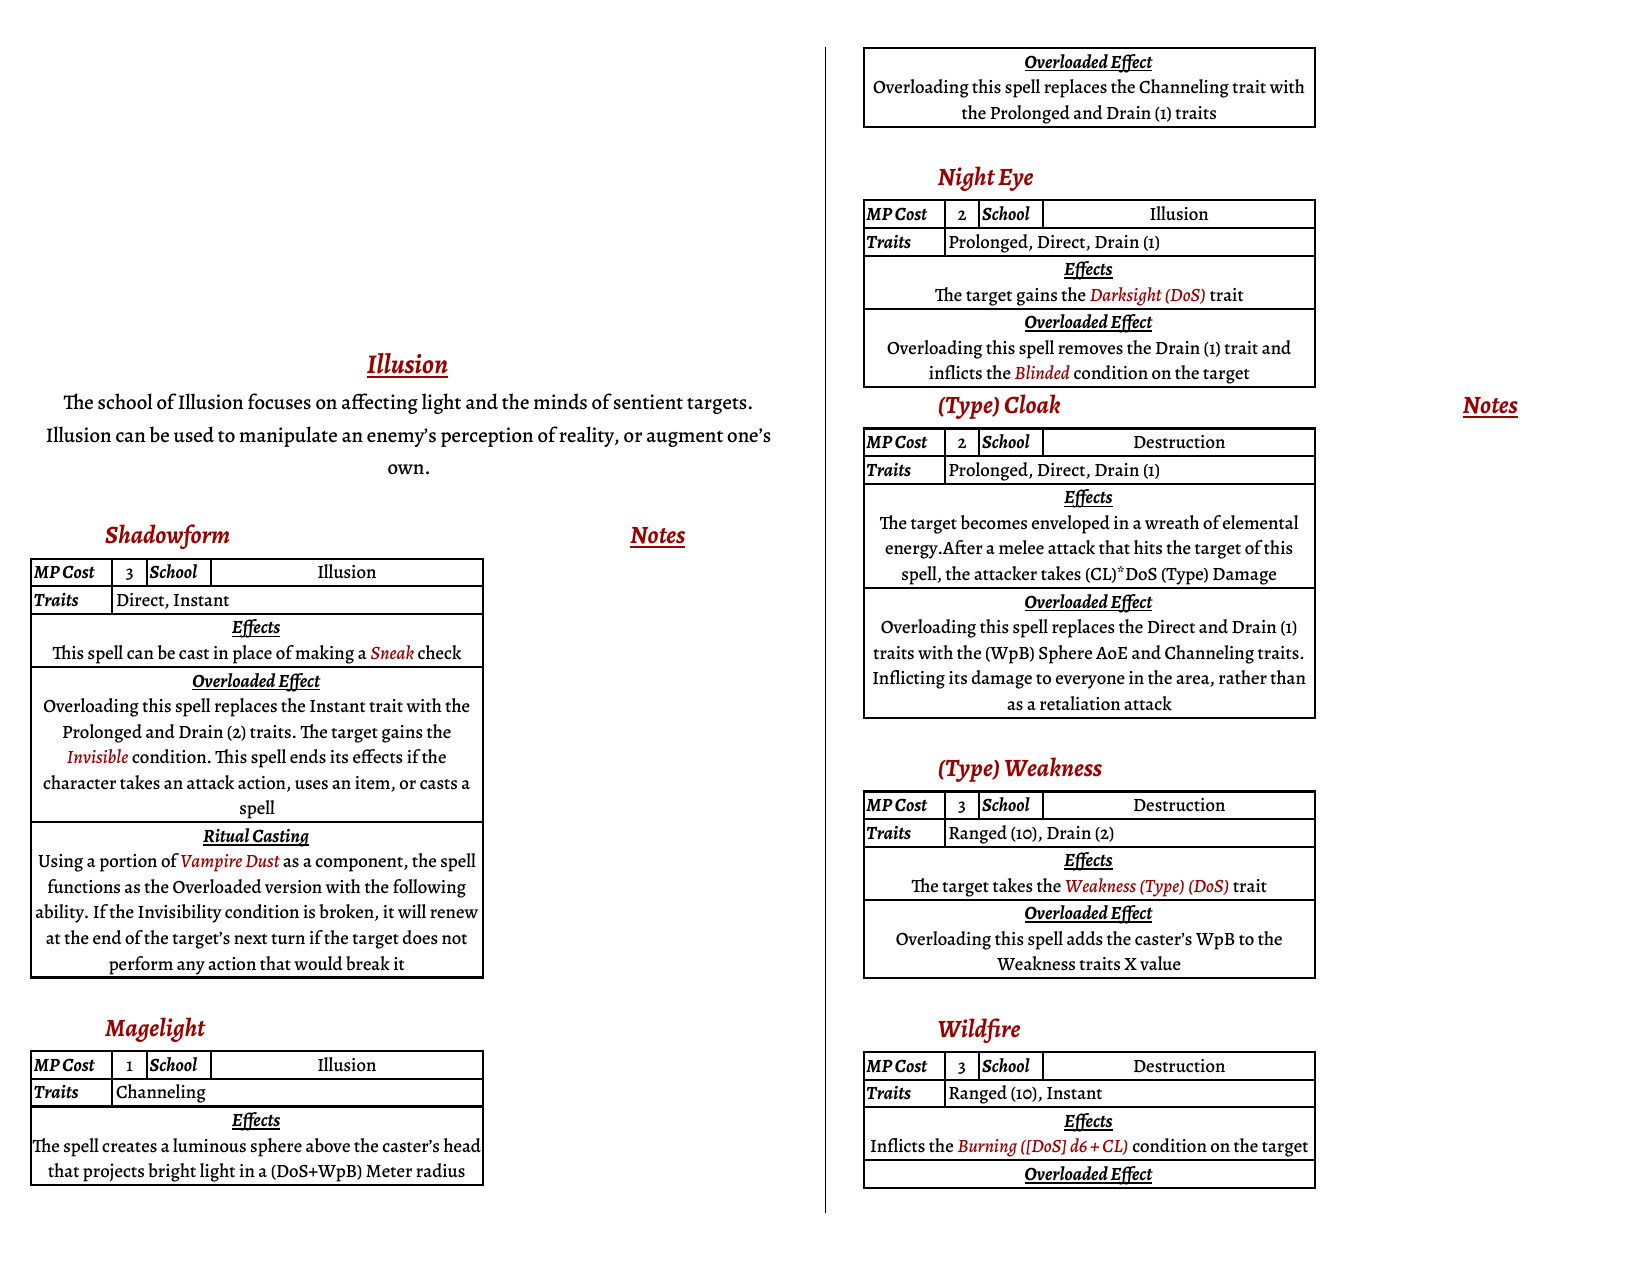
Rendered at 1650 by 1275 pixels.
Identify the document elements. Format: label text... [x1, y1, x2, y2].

text Magelight [30, 1011, 787, 1045]
table_header School [980, 793, 1042, 818]
table_header MP Cost [865, 430, 944, 455]
table_header Illusion [212, 560, 482, 585]
table_cell Effects This spell can be cast in place of making a Sneak check [32, 615, 482, 666]
table_cell Traits [865, 457, 944, 483]
text The school of Illusion focuses on affecting light and the minds of sentient targets. Illusion can be used to manipulate an enemy’s perception of reality, or augment one’s own. [30, 388, 787, 482]
table_cell Channeling [113, 1080, 482, 1105]
table_cell Effects The spell creates a luminous sphere above the caster’s head that projects bright light in a (DoS+WpB) Meter radius [32, 1108, 482, 1184]
table_cell Traits [865, 229, 944, 254]
table_cell Effects Inflicts the Burning ([DoS] d6 + CL) condition on the target [865, 1108, 1314, 1159]
table_header MP Cost [865, 201, 944, 227]
table_cell Overloaded Effect Overloading this spell removes the Drain (1) trait and inflicts the Blinded condition on the target [865, 310, 1314, 386]
text (Type) Cloak Notes [862, 388, 1620, 422]
table_cell Ranged (10), Instant [946, 1081, 1314, 1106]
table_cell Traits [32, 1080, 111, 1105]
table_cell Overloaded Effect Overloading this spell replaces the Direct and Drain (1) traits with the (WpB) Sphere AoE and Channeling traits. Inflicting its damage to everyone in the area, rather than as a retaliation attack [865, 589, 1314, 717]
subtitle Illusion [30, 346, 787, 383]
table_header Destruction [1044, 430, 1314, 455]
table_header 3 [946, 793, 978, 818]
table_header MP Cost [32, 1052, 111, 1078]
table_header Destruction [1044, 1053, 1314, 1079]
table_header MP Cost [865, 793, 944, 818]
table_header Illusion [212, 1052, 482, 1078]
table_header School [148, 1052, 210, 1078]
table_header School [148, 560, 210, 585]
table_cell Ritual Casting Using a portion of Vampire Dust as a component, the spell functions as the Overloaded version with the following ability. If the Invisibility condition is broken, it will renew at the end of the target’s next turn if the target does not perform any action that would break it [32, 823, 482, 976]
table_cell Traits [865, 820, 944, 846]
table_cell Traits [865, 1081, 944, 1106]
table_header School [980, 201, 1042, 227]
table_header 2 [946, 430, 978, 455]
table_header 1 [113, 1052, 146, 1078]
table_header School [980, 430, 1042, 455]
table_cell Direct, Instant [113, 587, 482, 613]
table_cell Effects The target becomes enveloped in a wreath of elemental energy.After a melee attack that hits the target of this spell, the attacker takes (CL)*DoS (Type) Damage [865, 485, 1314, 587]
text Shadowform Notes [30, 518, 787, 552]
table_cell Traits [32, 587, 111, 613]
table_cell Overloaded Effect Overloading this spell adds the caster’s WpB to the Weakness traits X value [865, 901, 1314, 977]
text Wildfire [862, 1012, 1620, 1046]
table_header 2 [946, 201, 978, 227]
table_header Illusion [1044, 201, 1314, 227]
table_cell Prolonged, Direct, Drain (1) [946, 457, 1314, 483]
table_header 3 [113, 560, 146, 585]
table_cell Overloaded Effect Overloading this spell replaces the Channeling trait with the Prolonged and Drain (1) traits [865, 49, 1314, 126]
table_header Destruction [1044, 793, 1314, 818]
table_cell Overloaded Effect Overloading this spell replaces the Instant trait with the Prolonged and Drain (2) traits. The target gains the Invisible condition. This spell ends its effects if the character takes an attack action, uses an item, or casts a spell [32, 668, 482, 821]
table_cell Prolonged, Direct, Drain (1) [946, 229, 1314, 254]
table_cell Overloaded Effect Overloading this spell gives it a 3m Sphere AoE and makes the affected area into Burning Terrain for 3 rounds [865, 1161, 1314, 1187]
text Night Eye [862, 160, 1620, 194]
table_header School [980, 1053, 1042, 1079]
table_header MP Cost [865, 1053, 944, 1079]
table_cell Ranged (10), Drain (2) [946, 820, 1314, 846]
table_cell Effects The target gains the Darksight (DoS) trait [865, 257, 1314, 308]
text (Type) Weakness [862, 751, 1620, 785]
table_header MP Cost [32, 560, 111, 585]
table_cell Effects The target takes the Weakness (Type) (DoS) trait [865, 848, 1314, 899]
table_header 3 [946, 1053, 978, 1079]
